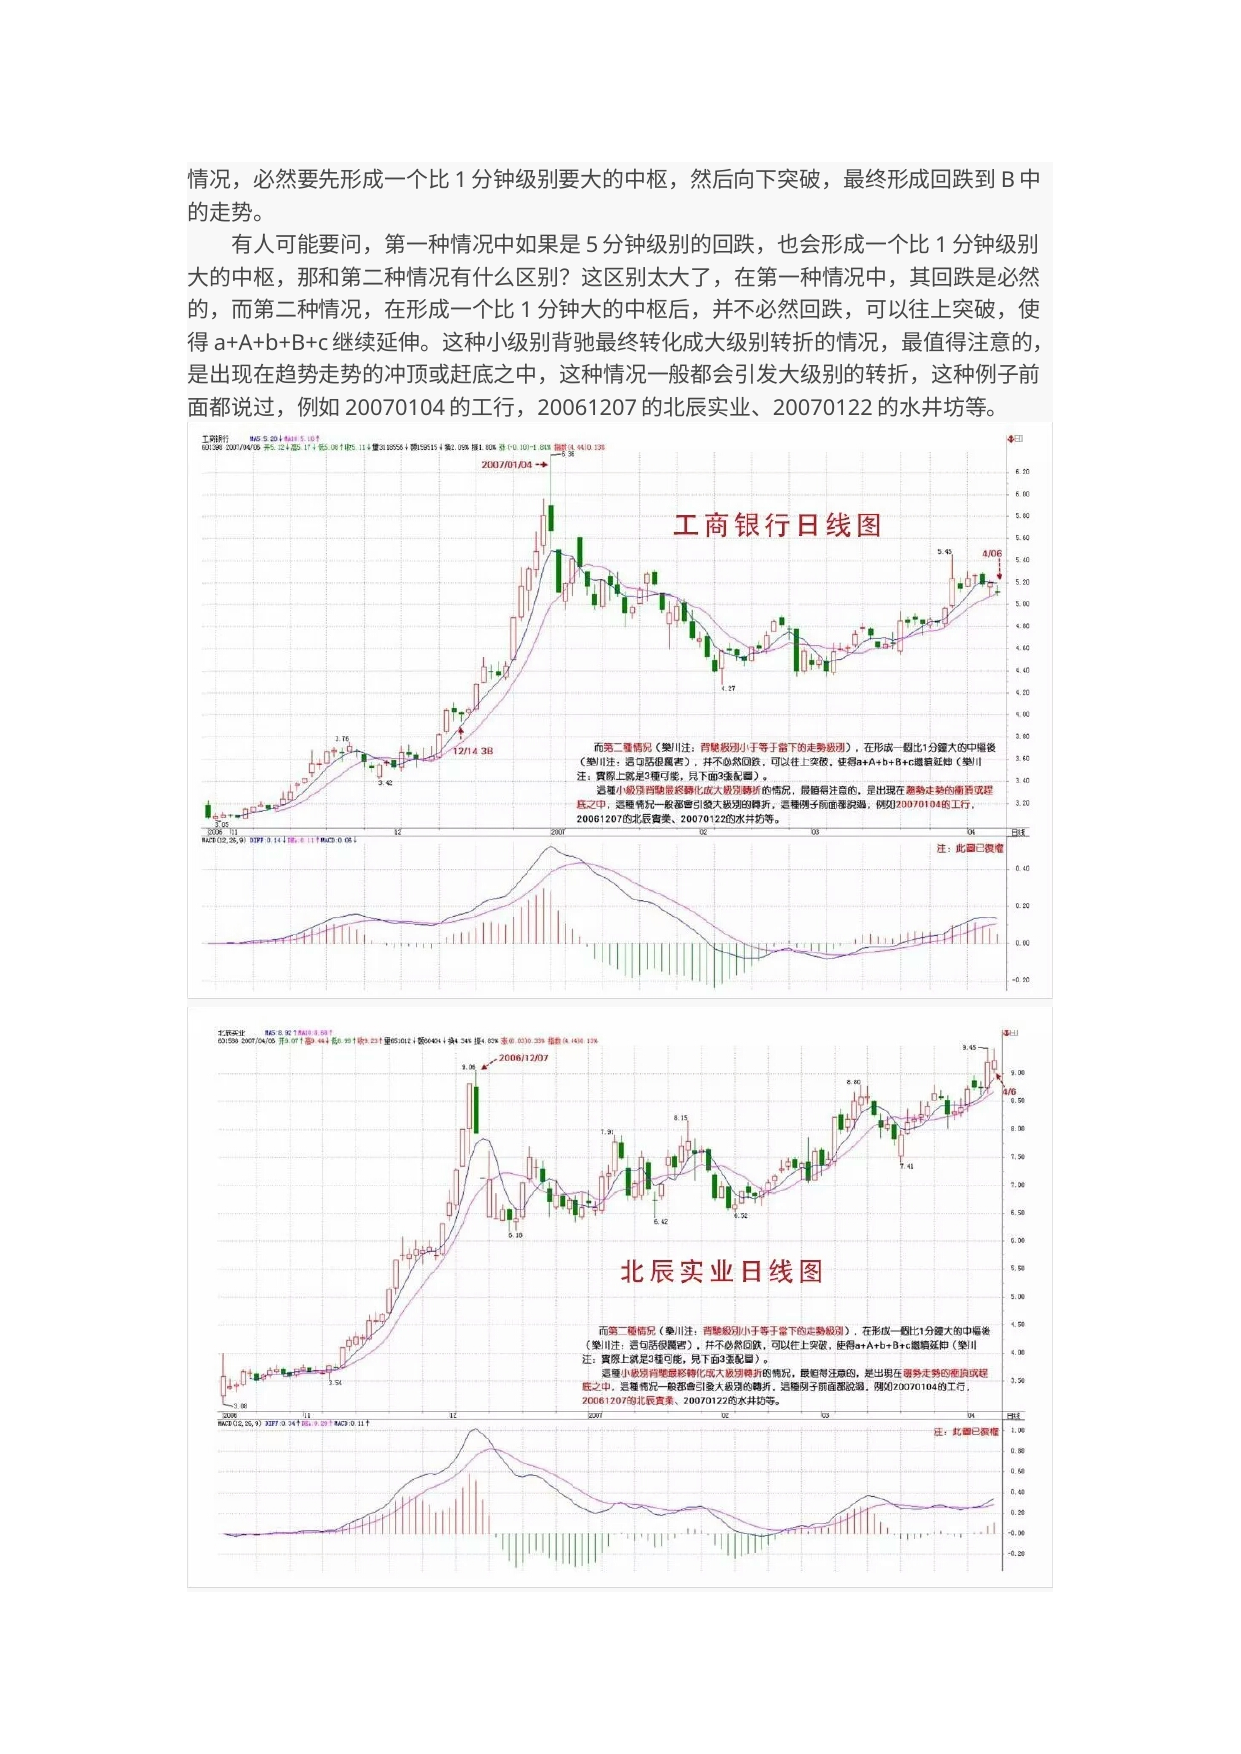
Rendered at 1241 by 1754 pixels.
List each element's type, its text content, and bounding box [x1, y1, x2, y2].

picture [187, 1007, 1053, 1588]
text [187, 162, 1053, 227]
text 有人可能要问，第一种情况中如果是5分钟级别的回跌，也会形成一个比1分钟级别大的中枢，那和第二种情况有什么区别？这区别太大了，在第一种情况中，其回跌是必然的，而第二种情况，在形成一个比1分钟大的中枢后，并不必然回跌，可以往上突破，使得a+A+b+B+c继续延伸。这种小级别背驰最终转化成大级别转折的情况，最值得注意的，是出现在趋势走势的冲顶或赶底之中，这种情况一般都会引发大级别的转折，这种例子前面都说过，例如20070104的工行，20061207的北辰实业、20070122的水井坊等。 [187, 227, 1053, 422]
picture [187, 422, 1053, 999]
